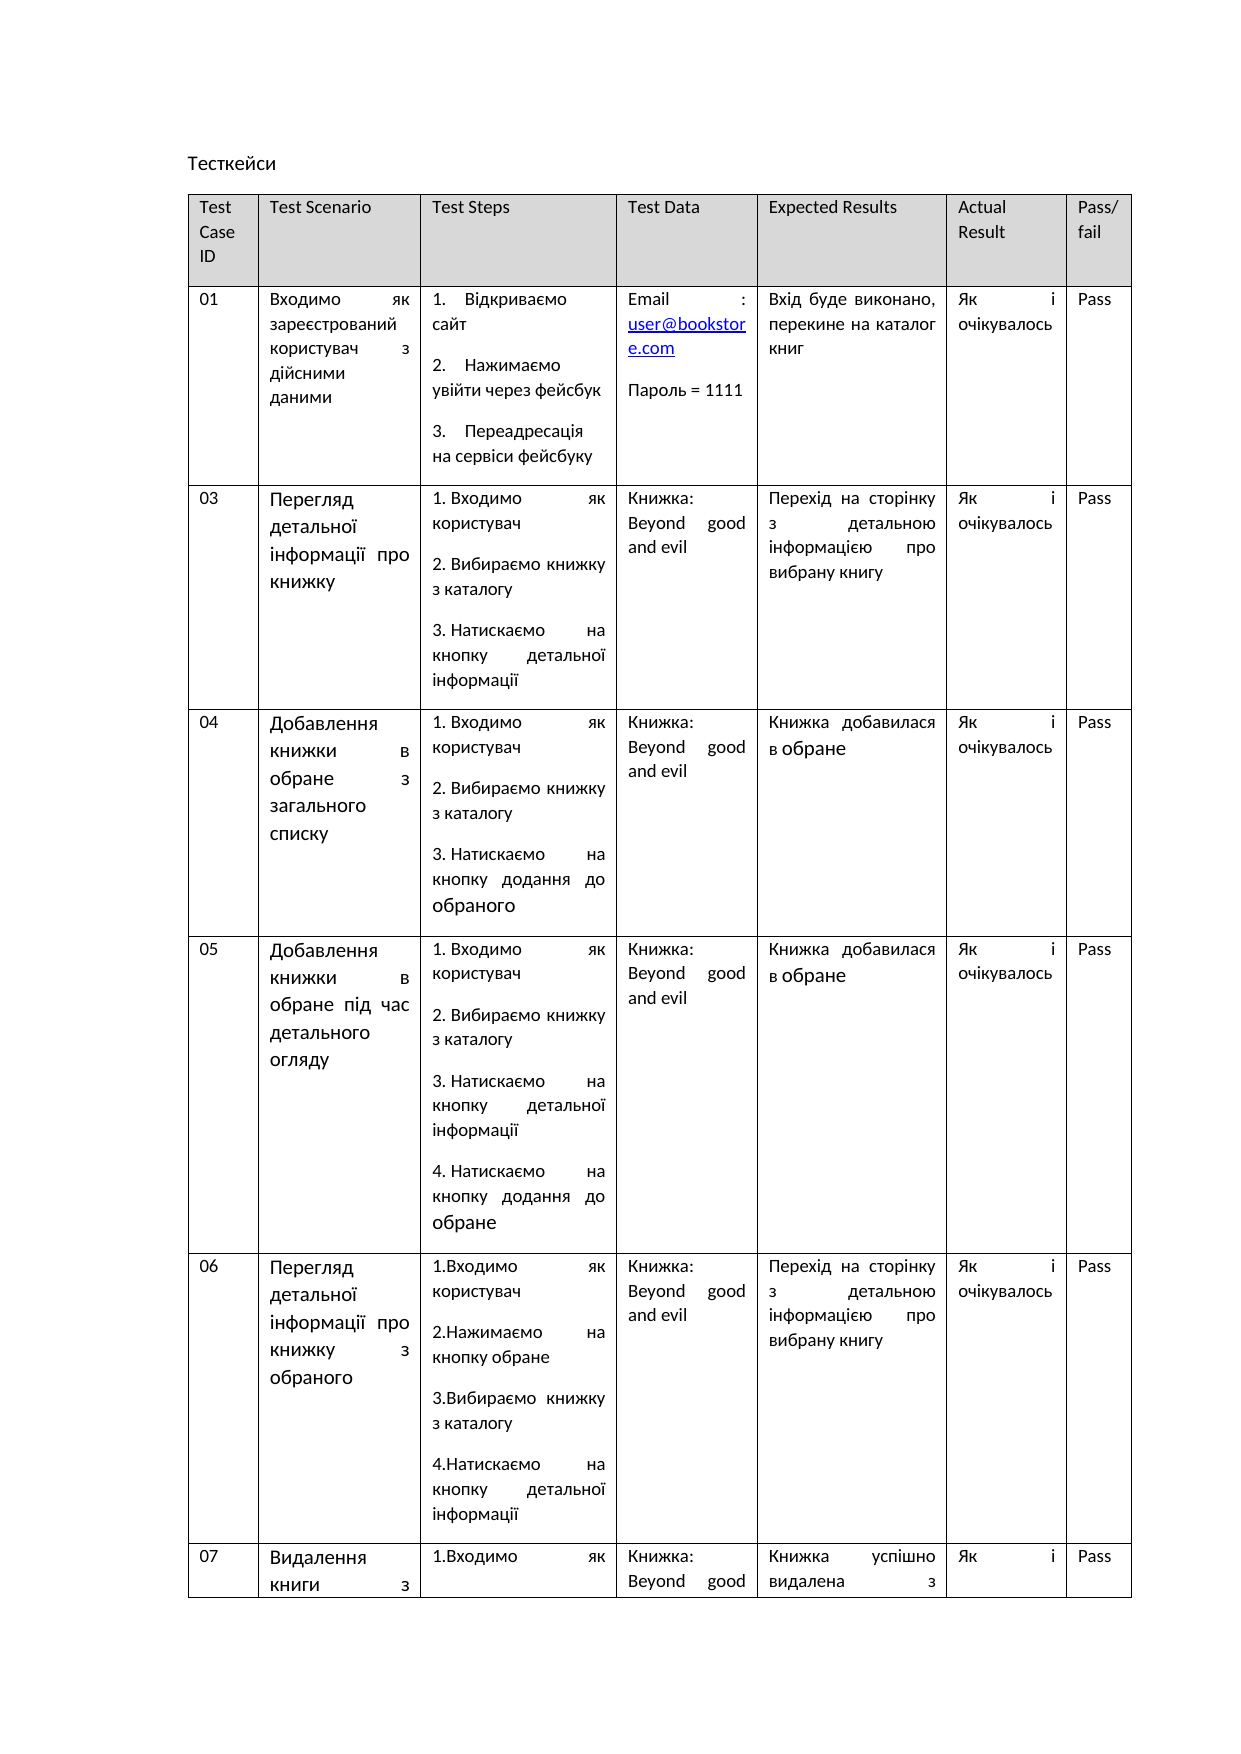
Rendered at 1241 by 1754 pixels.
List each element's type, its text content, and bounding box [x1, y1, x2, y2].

text Тесткейси [187, 150, 1053, 175]
table_header Pass/fail [1067, 195, 1131, 286]
table_cell Входимо як користувач Вибираємо книжку з каталогу Натискаємо на кнопку додання до обраного [421, 710, 616, 936]
table_cell Вхід буде виконано, перекине на каталог книг [758, 287, 946, 485]
table_cell Книжка: Beyond good and evil [617, 486, 757, 709]
table_cell Входимо як зареєстрований користувач з дійсними даними [259, 287, 420, 485]
table_cell Добавлення книжки в обране під час детального огляду [259, 937, 420, 1253]
table_cell Входимо як користувач Вибираємо книжку з каталогу Натискаємо на кнопку детальної інформації Натискаємо на кнопку додання до обране [421, 937, 616, 1253]
table_header Test Case ID [189, 195, 258, 286]
table_cell 06 [189, 1254, 258, 1543]
table_cell 07 [189, 1544, 258, 1597]
table_header Test Scenario [259, 195, 420, 286]
table_cell Перегляд детальної інформації про книжку з обраного [259, 1254, 420, 1543]
table_header Test Data [617, 195, 757, 286]
table_cell 04 [189, 710, 258, 936]
table_cell Добавлення книжки в обране з загального списку [259, 710, 420, 936]
table_header Test Steps [421, 195, 616, 286]
table_cell Pass [1067, 710, 1131, 936]
table_cell 05 [189, 937, 258, 1253]
table_header Expected Results [758, 195, 946, 286]
table_cell Pass [1067, 937, 1131, 1253]
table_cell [259, 1544, 420, 1597]
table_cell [758, 1544, 946, 1597]
table_cell Книжка добавилася в обране [758, 710, 946, 936]
table_cell Перехід на сторінку з детальною інформацією про вибрану книгу [758, 1254, 946, 1543]
table_cell Як і очікувалось [947, 486, 1066, 709]
table_cell Як і очікувалось [947, 937, 1066, 1253]
table_cell Перегляд детальної інформації про книжку [259, 486, 420, 709]
table_cell Книжка: Beyond good and evil [617, 937, 757, 1253]
table_cell 01 [189, 287, 258, 485]
table_cell Pass [1067, 287, 1131, 485]
table_cell Перехід на сторінку з детальною інформацією про вибрану книгу [758, 486, 946, 709]
table_header Actual Result [947, 195, 1066, 286]
table_cell 1.Входимо як користувач 2.Нажимаємо на кнопку обране 3.Вибираємо книжку з каталогу 4.Натискаємо на кнопку детальної інформації [421, 1254, 616, 1543]
table_cell Як і очікувалось [947, 710, 1066, 936]
table_cell Як і очікувалось [947, 287, 1066, 485]
table_cell Входимо як користувач Вибираємо книжку з каталогу Натискаємо на кнопку детальної інформації [421, 486, 616, 709]
table_cell Як і очікувалось [947, 1254, 1066, 1543]
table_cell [617, 1544, 757, 1597]
table_cell Pass [1067, 486, 1131, 709]
table_cell 03 [189, 486, 258, 709]
table_cell Pass [1067, 1544, 1131, 1597]
table_cell Pass [1067, 1254, 1131, 1543]
table_cell Книжка: Beyond good and evil [617, 710, 757, 936]
table_cell Відкриваємо сайт Нажимаємо увійти через фейсбук Переадресація на сервіси фейсбуку [421, 287, 616, 485]
table_cell Email : user@bookstore.com Пароль = 1111 [617, 287, 757, 485]
table_cell Книжка добавилася в обране [758, 937, 946, 1253]
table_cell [421, 1544, 616, 1597]
table_cell Як і очікувалось [947, 1544, 1066, 1597]
table_cell Книжка: Beyond good and evil [617, 1254, 757, 1543]
